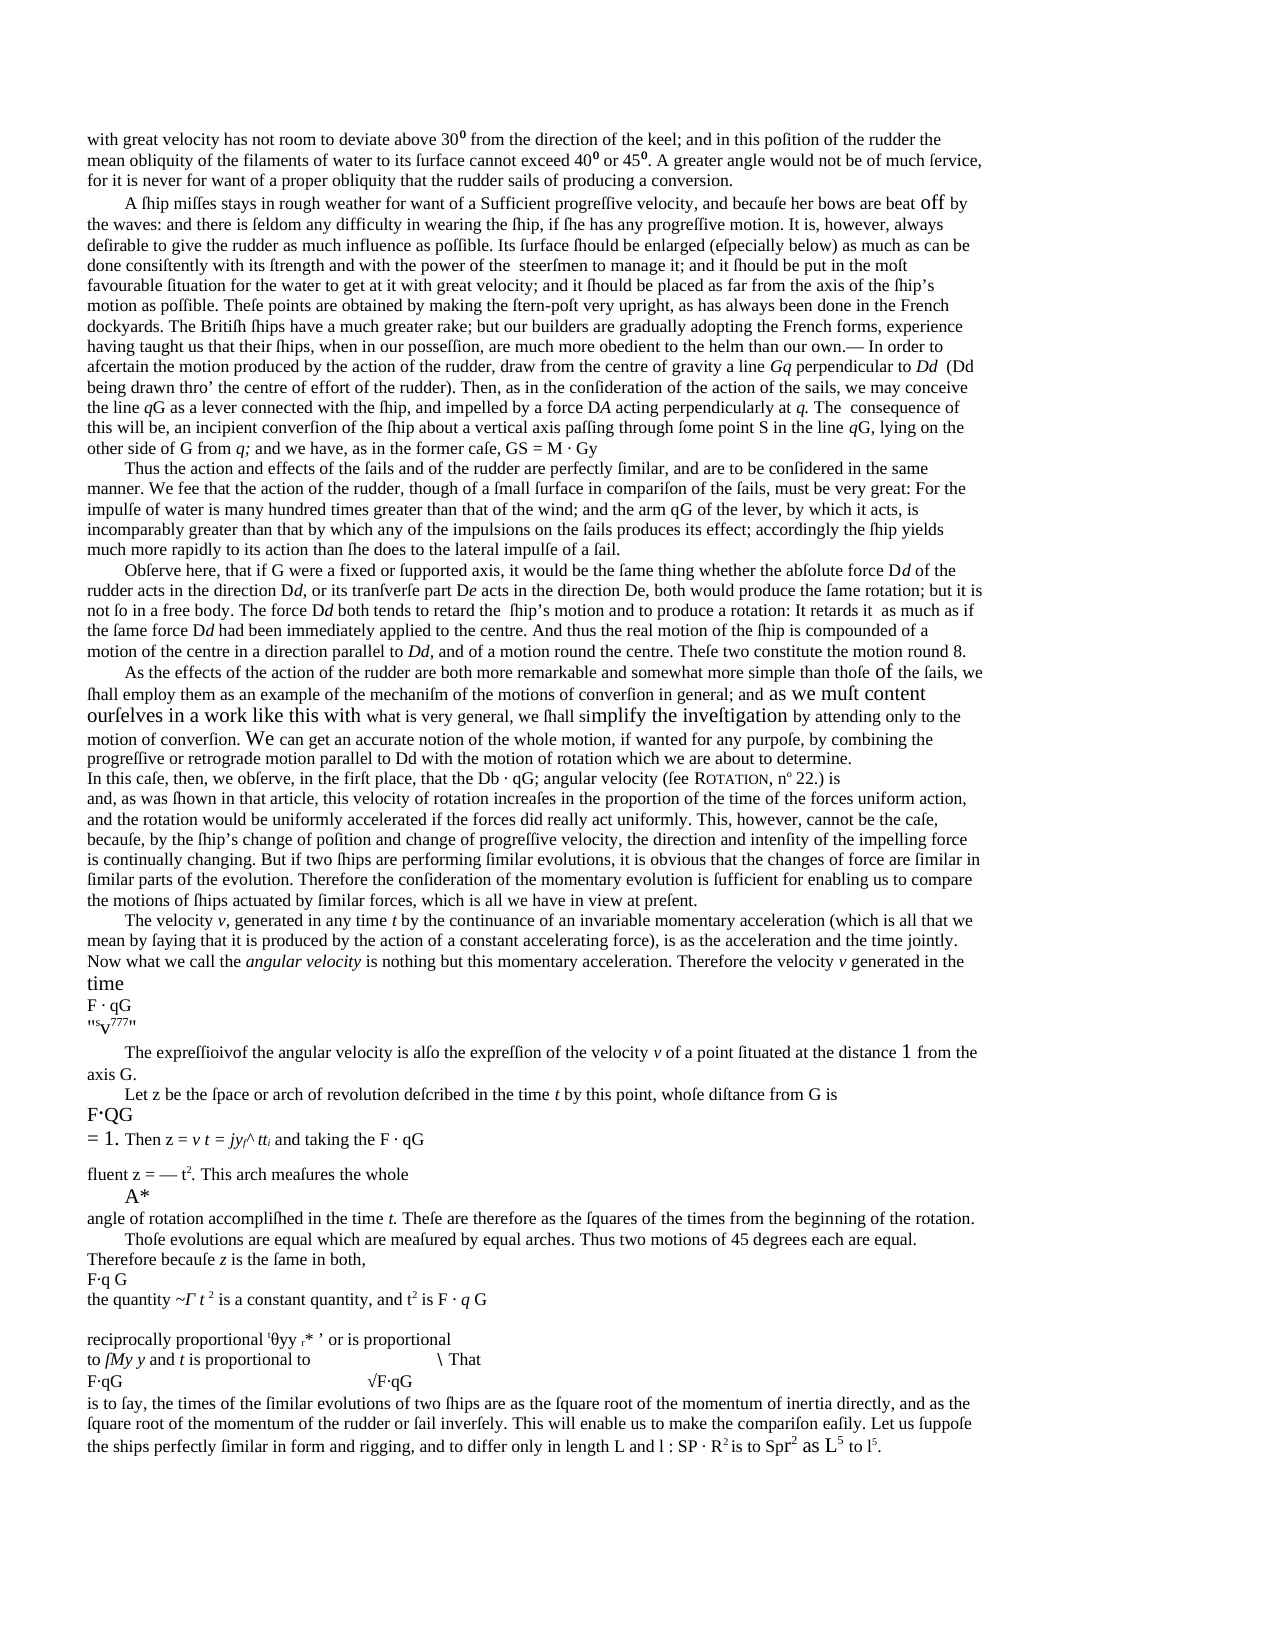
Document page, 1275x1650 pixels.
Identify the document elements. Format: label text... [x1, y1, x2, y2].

text to ſMy y and t is proportional to ∖ That [87, 1349, 983, 1370]
text = 1. Then z = ν t = jyf^ tti and taking the F ∙ qG [87, 1126, 983, 1149]
text is to ſay, the times of the ſimilar evolutions of two ſhips are as the ſquare root of the momentum of inertia directly, and as the ſquare root of the momentum of the rudder or ſail inverſely. This will enable us to make the compariſon eaſily. Let us ſuppoſe the ships perfectly ſimilar in form and rigging, and to differ only in length L and l : SP ∙ R2 is to Spr2 as L5 to l5. [87, 1392, 983, 1457]
text reciprocally proportional tθyy r* ’ or is proportional [87, 1329, 983, 1349]
text In this caſe, then, we obſerve, in the firſt place, that the Db ∙ qG; angular velocity (ſee Rotation, no 22.) is [87, 768, 983, 788]
subtitle A* [87, 1184, 983, 1208]
text A ſhip miſſes stays in rough weather for want of a Sufficient progreſſive velocity, and becauſe her bows are beat off by the waves: and there is ſeldom any difficulty in wearing the ſhip, if ſhe has any progreſſive motion. It is, however, always deſirable to give the rudder as much influence as poſſible. Its ſurface ſhould be enlarged (eſpecially below) as much as can be done consiſtently with its ſtrength and with the power of the steerſmen to manage it; and it ſhould be put in the moſt favourable ſituation for the water to get at it with great velocity; and it ſhould be placed as far from the axis of the ſhip’s motion as poſſible. Theſe points are obtained by making the ſtern-poſt very upright, as has always been done in the French dockyards. The Britiſh ſhips have a much greater rake; but our builders are gradually adopting the French forms, experience having taught us that their ſhips, when in our posseſſion, are much more obedient to the helm than our own.— In order to afcertain the motion produced by the action of the rudder, draw from the centre of gravity a line Gq perpendicular to Dd (Dd being drawn thro’ the centre of effort of the rudder). Then, as in the conſideration of the action of the sails, we may conceive the line qG as a lever connected with the ſhip, and impelled by a force DA acting perpendicularly at q. The consequence of this will be, an incipient converſion of the ſhip about a vertical axis paſſing through ſome point S in the line qG, lying on the other side of G from q; and we have, as in the former caſe, GS = M ∙ Gy [87, 190, 983, 458]
text fluent z = — t2. This arch meaſures the whole [87, 1169, 983, 1184]
text The velocity v, generated in any time t by the continuance of an invariable momentary acceleration (which is all that we mean by ſaying that it is produced by the action of a constant accelerating force), is as the acceleration and the time jointly. Now what we call the angular velocity is nothing but this momentary acceleration. Therefore the velocity v generated in the time [87, 910, 983, 995]
text Let z be the ſpace or arch of revolution deſcribed in the time t by this point, whoſe diſtance from G is [87, 1084, 983, 1104]
text and, as was ſhown in that article, this velocity of rotation increaſes in the proportion of the time of the forces uniform action, and the rotation would be uniformly accelerated if the forces did really act uniformly. This, however, cannot be the caſe, becauſe, by the ſhip’s change of poſition and change of progreſſive velocity, the direction and intenſity of the impelling force is continually changing. But if two ſhips are performing ſimilar evolutions, it is obvious that the changes of force are ſimilar in ſimilar parts of the evolution. Therefore the conſideration of the momentary evolution is ſufficient for enabling us to compare the motions of ſhips actuated by ſimilar forces, which is all we have in view at preſent. [87, 788, 983, 910]
subtitle "sv777'' [87, 1015, 983, 1039]
text As the effects of the action of the rudder are both more remarkable and somewhat more simple than thoſe of the ſails, we ſhall employ them as an example of the mechaniſm of the motions of converſion in general; and as we muſt content ourſelves in a work like this with what is very general, we ſhall simplify the inveſtigation by attending only to the motion of converſion. We can get an accurate notion of the whole motion, if wanted for any purpoſe, by combining the progreſſive or retrograde motion parallel to Dd with the motion of rotation which we are about to determine. [87, 661, 983, 768]
text Thoſe evolutions are equal which are meaſured by equal arches. Thus two motions of 45 degrees each are equal. Therefore becauſe z is the ſame in both, [87, 1228, 983, 1269]
text Obſerve here, that if G were a fixed or ſupported axis, it would be the ſame thing whether the abſolute force Dd of the rudder acts in the direction Dd, or its tranſverſe part De acts in the direction De, both would produce the ſame rotation; but it is not ſo in a free body. The force Dd both tends to retard the ſhip’s motion and to produce a rotation: It retards it as much as if the ſame force Dd had been immediately applied to the centre. And thus the real motion of the ſhip is compounded of a motion of the centre in a direction parallel to Dd, and of a motion round the centre. Theſe two constitute the motion round 8. [87, 559, 983, 661]
text F∙qG √F∙qG [87, 1371, 983, 1392]
text The expreſſioivof the angular velocity is alſo the expreſſion of the velocity v of a point ſituated at the distance 1 from the axis G. [87, 1039, 983, 1084]
text the quantity ~Γ t 2 is a constant quantity, and t2 is F ∙ q G [87, 1289, 983, 1309]
text F ∙ qG [87, 995, 983, 1015]
text angle of rotation accompliſhed in the time t. Theſe are therefore as the ſquares of the times from the beginning of the rotation. [87, 1208, 983, 1228]
text with great velocity has not room to deviate above 30⁰ from the direction of the keel; and in this poſition of the rudder the mean obliquity of the filaments of water to its ſurface cannot exceed 40⁰ or 45⁰. A greater angle would not be of much ſervice, for it is never for want of a proper obliquity that the rudder sails of producing a conversion. [87, 129, 983, 190]
subtitle f∙qg [87, 1104, 983, 1126]
text F∙q G [87, 1269, 983, 1289]
text Thus the action and effects of the ſails and of the rudder are perfectly ſimilar, and are to be conſidered in the same manner. We fee that the action of the rudder, though of a ſmall ſurface in compariſon of the ſails, must be very great: For the impulſe of water is many hundred times greater than that of the wind; and the arm qG of the lever, by which it acts, is incomparably greater than that by which any of the impulsions on the ſails produces its effect; accordingly the ſhip yields much more rapidly to its action than ſhe does to the lateral impulſe of a ſail. [87, 458, 983, 559]
